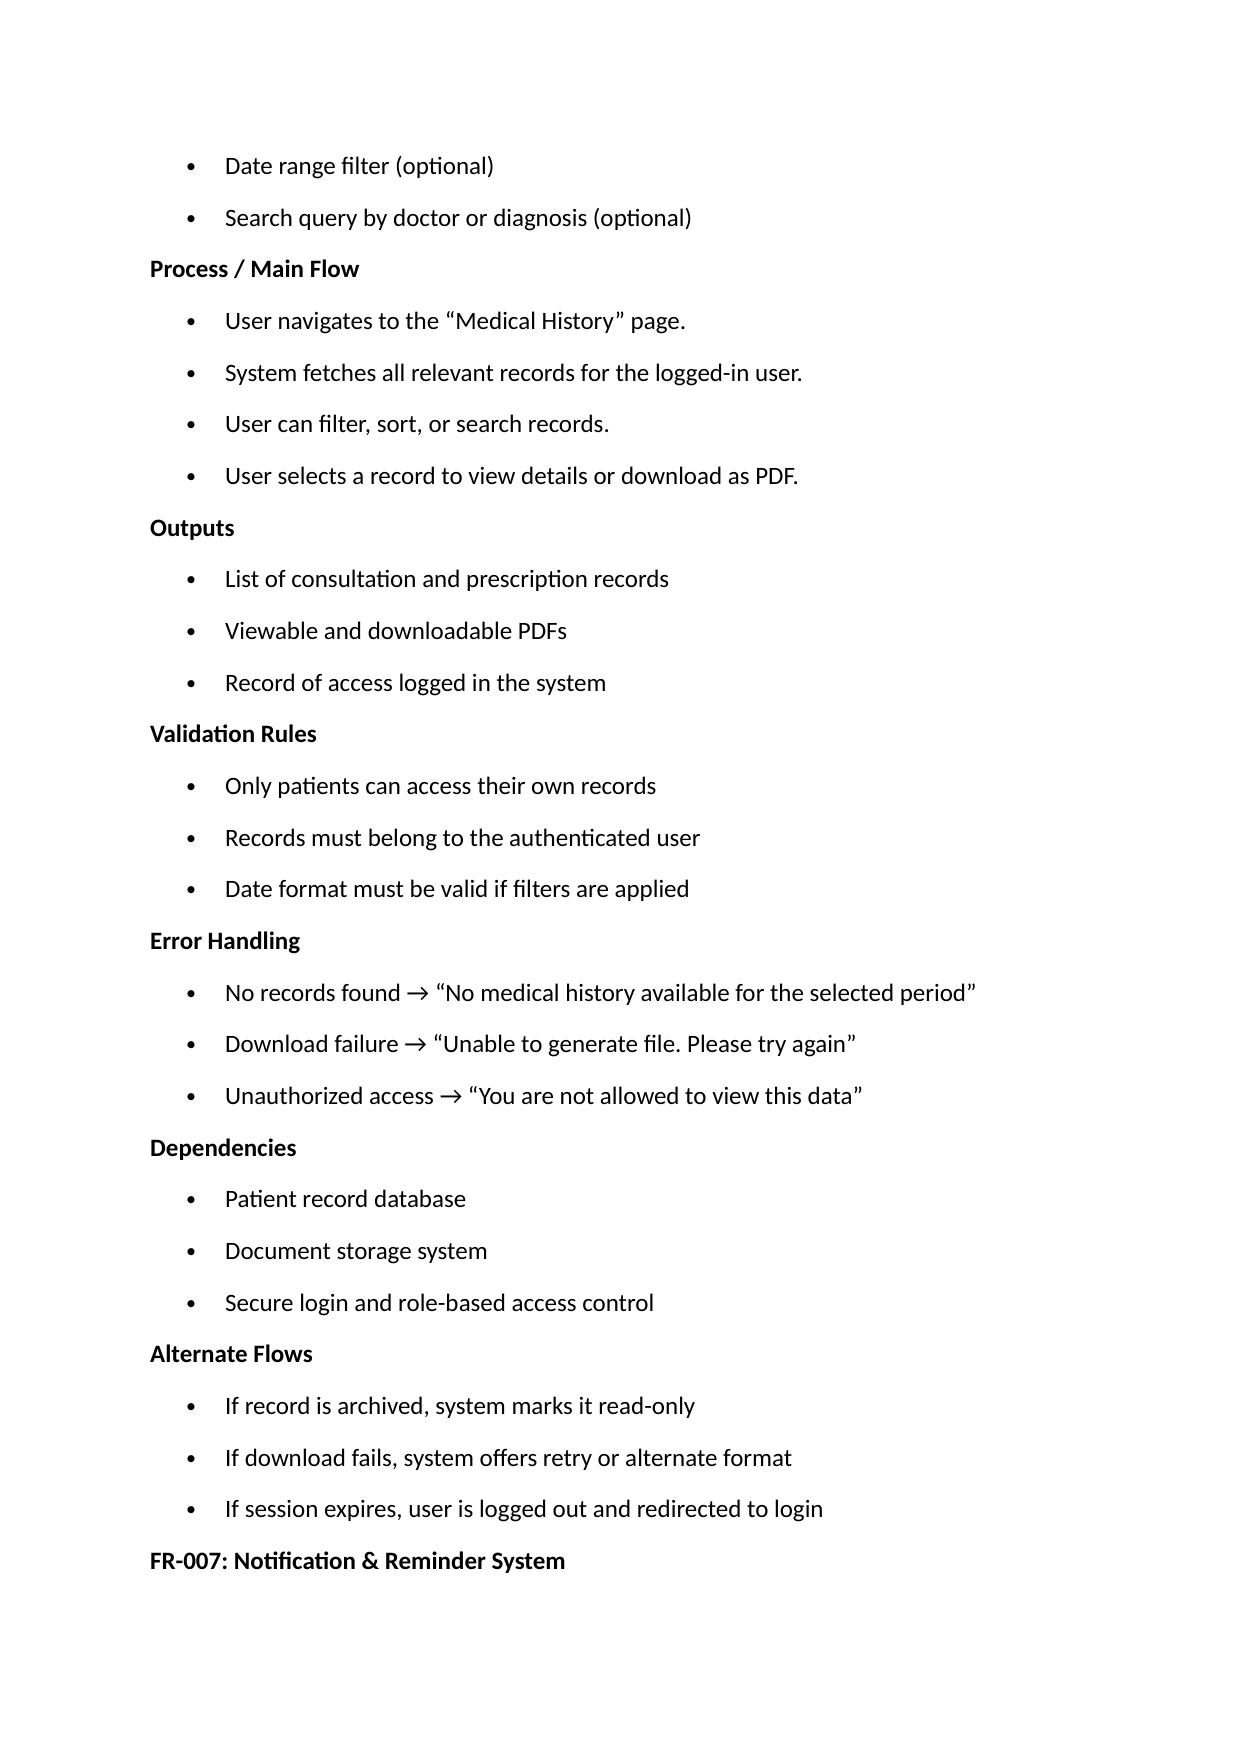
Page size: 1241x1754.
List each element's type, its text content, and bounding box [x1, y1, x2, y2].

list Only patients can access their own records [187, 770, 1090, 801]
list Patient record database [187, 1183, 1090, 1214]
list Records must belong to the authenticated user [187, 822, 1090, 852]
text FR-007: Notification & Reminder System [150, 1545, 1090, 1576]
text Dependencies [150, 1132, 1090, 1162]
list If session expires, user is logged out and redirected to login [187, 1493, 1090, 1524]
text Outputs [150, 512, 1090, 542]
list Record of access logged in the system [187, 667, 1090, 697]
list Date range filter (optional) [187, 150, 1090, 181]
list User navigates to the “Medical History” page. [187, 305, 1090, 336]
list Date format must be valid if filters are applied [187, 873, 1090, 904]
list Secure login and role-based access control [187, 1287, 1090, 1317]
list If record is archived, system marks it read-only [187, 1390, 1090, 1421]
list Document storage system [187, 1235, 1090, 1266]
text Process / Main Flow [150, 253, 1090, 284]
list Viewable and downloadable PDFs [187, 615, 1090, 646]
list List of consultation and prescription records [187, 563, 1090, 594]
list If download fails, system offers retry or alternate format [187, 1442, 1090, 1472]
list Download failure → “Unable to generate file. Please try again” [187, 1028, 1090, 1059]
text Validation Rules [150, 718, 1090, 749]
list User can filter, sort, or search records. [187, 408, 1090, 439]
text Error Handling [150, 925, 1090, 956]
list Search query by doctor or diagnosis (optional) [187, 202, 1090, 232]
list System fetches all relevant records for the logged-in user. [187, 357, 1090, 387]
text Alternate Flows [150, 1338, 1090, 1369]
list Unauthorized access → “You are not allowed to view this data” [187, 1080, 1090, 1111]
list User selects a record to view details or download as PDF. [187, 460, 1090, 491]
list No records found → “No medical history available for the selected period” [187, 977, 1090, 1007]
